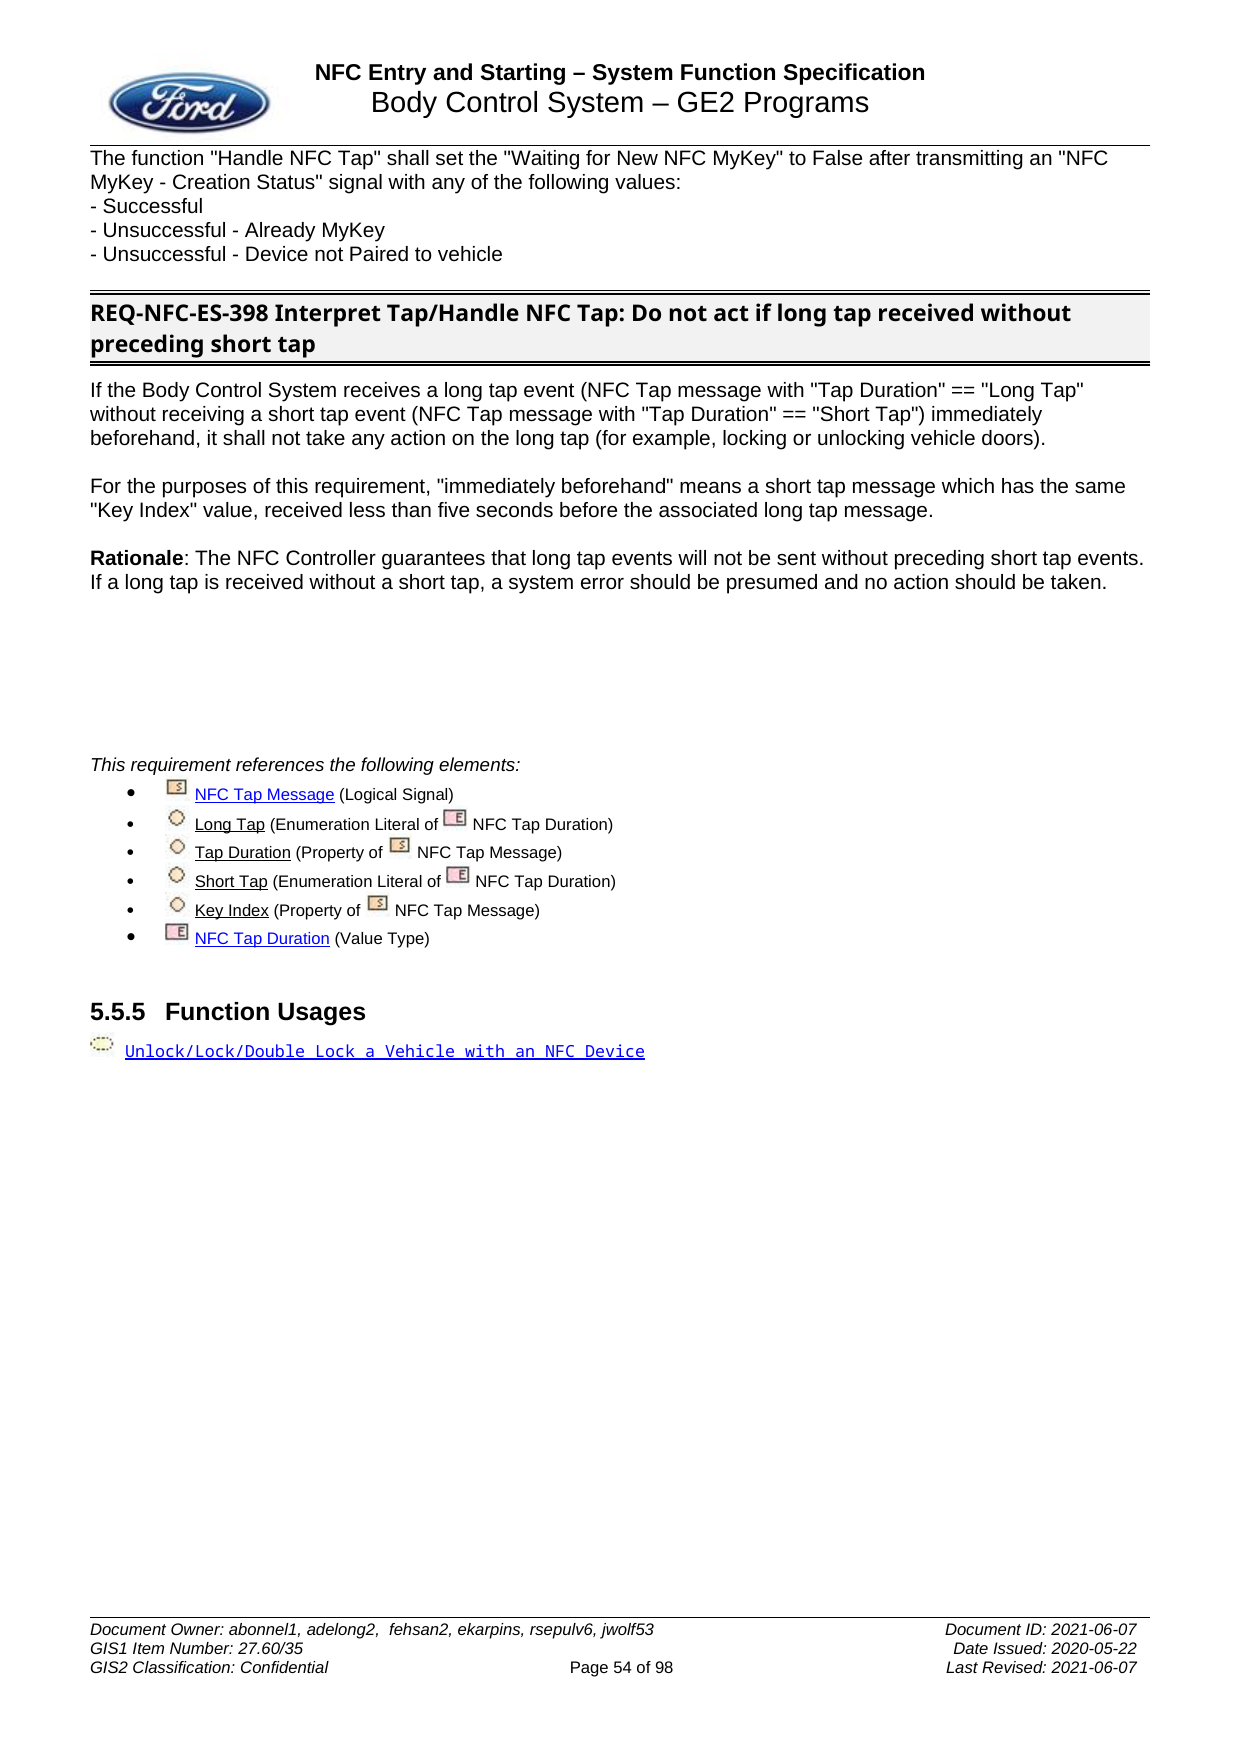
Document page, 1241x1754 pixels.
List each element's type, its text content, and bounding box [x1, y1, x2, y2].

text The function "Handle NFC Tap" shall set the "Waiting for New NFC MyKey" to False after transmitting an "NFC MyKey - Creation Status" signal with any of the following values: [90, 146, 1150, 194]
list Tap Duration (Property of NFC Tap Message) [127, 834, 1150, 862]
text - Unsuccessful - Already MyKey [90, 218, 1150, 242]
list NFC Tap Message (Logical Signal) [127, 776, 1150, 805]
text If the Body Control System receives a long tap event (NFC Tap message with "Tap Duration" == "Long Tap" without receiving a short tap event (NFC Tap message with "Tap Duration" == "Short Tap") immediately beforehand, it shall not take any action on the long tap (for example, locking or unlocking vehicle doors). [90, 378, 1150, 450]
text - Successful [90, 194, 1150, 218]
list Key Index (Property of NFC Tap Message) [127, 891, 1150, 920]
text Rationale: The NFC Controller guarantees that long tap events will not be sent without preceding short tap events. If a long tap is received without a short tap, a system error should be presumed and no action should be taken. [90, 546, 1150, 594]
list NFC Tap Duration (Value Type) [127, 920, 1150, 949]
picture [387, 833, 413, 859]
subtitle Function Usages [90, 997, 1150, 1026]
picture [89, 1032, 115, 1057]
picture [164, 833, 190, 859]
picture [164, 891, 190, 917]
picture [442, 805, 468, 831]
picture [164, 775, 190, 801]
picture [89, 53, 290, 154]
text For the purposes of this requirement, "immediately beforehand" means a short tap message which has the same "Key Index" value, received less than five seconds before the associated long tap message. [90, 474, 1150, 522]
text REQ-NFC-ES-398 Interpret Tap/Handle NFC Tap: Do not act if long tap received without preceding short tap [90, 295, 1150, 361]
picture [365, 891, 390, 917]
picture [164, 862, 190, 888]
text This requirement references the following elements: [90, 754, 1150, 776]
picture [445, 862, 471, 888]
picture [164, 805, 190, 831]
picture [164, 919, 190, 945]
text - Unsuccessful - Device not Paired to vehicle [90, 242, 1150, 266]
text Unlock/Lock/Double Lock a Vehicle with an NFC Device [90, 1032, 1150, 1062]
list Short Tap (Enumeration Literal of NFC Tap Duration) [127, 862, 1150, 891]
list Long Tap (Enumeration Literal of NFC Tap Duration) [127, 805, 1150, 834]
